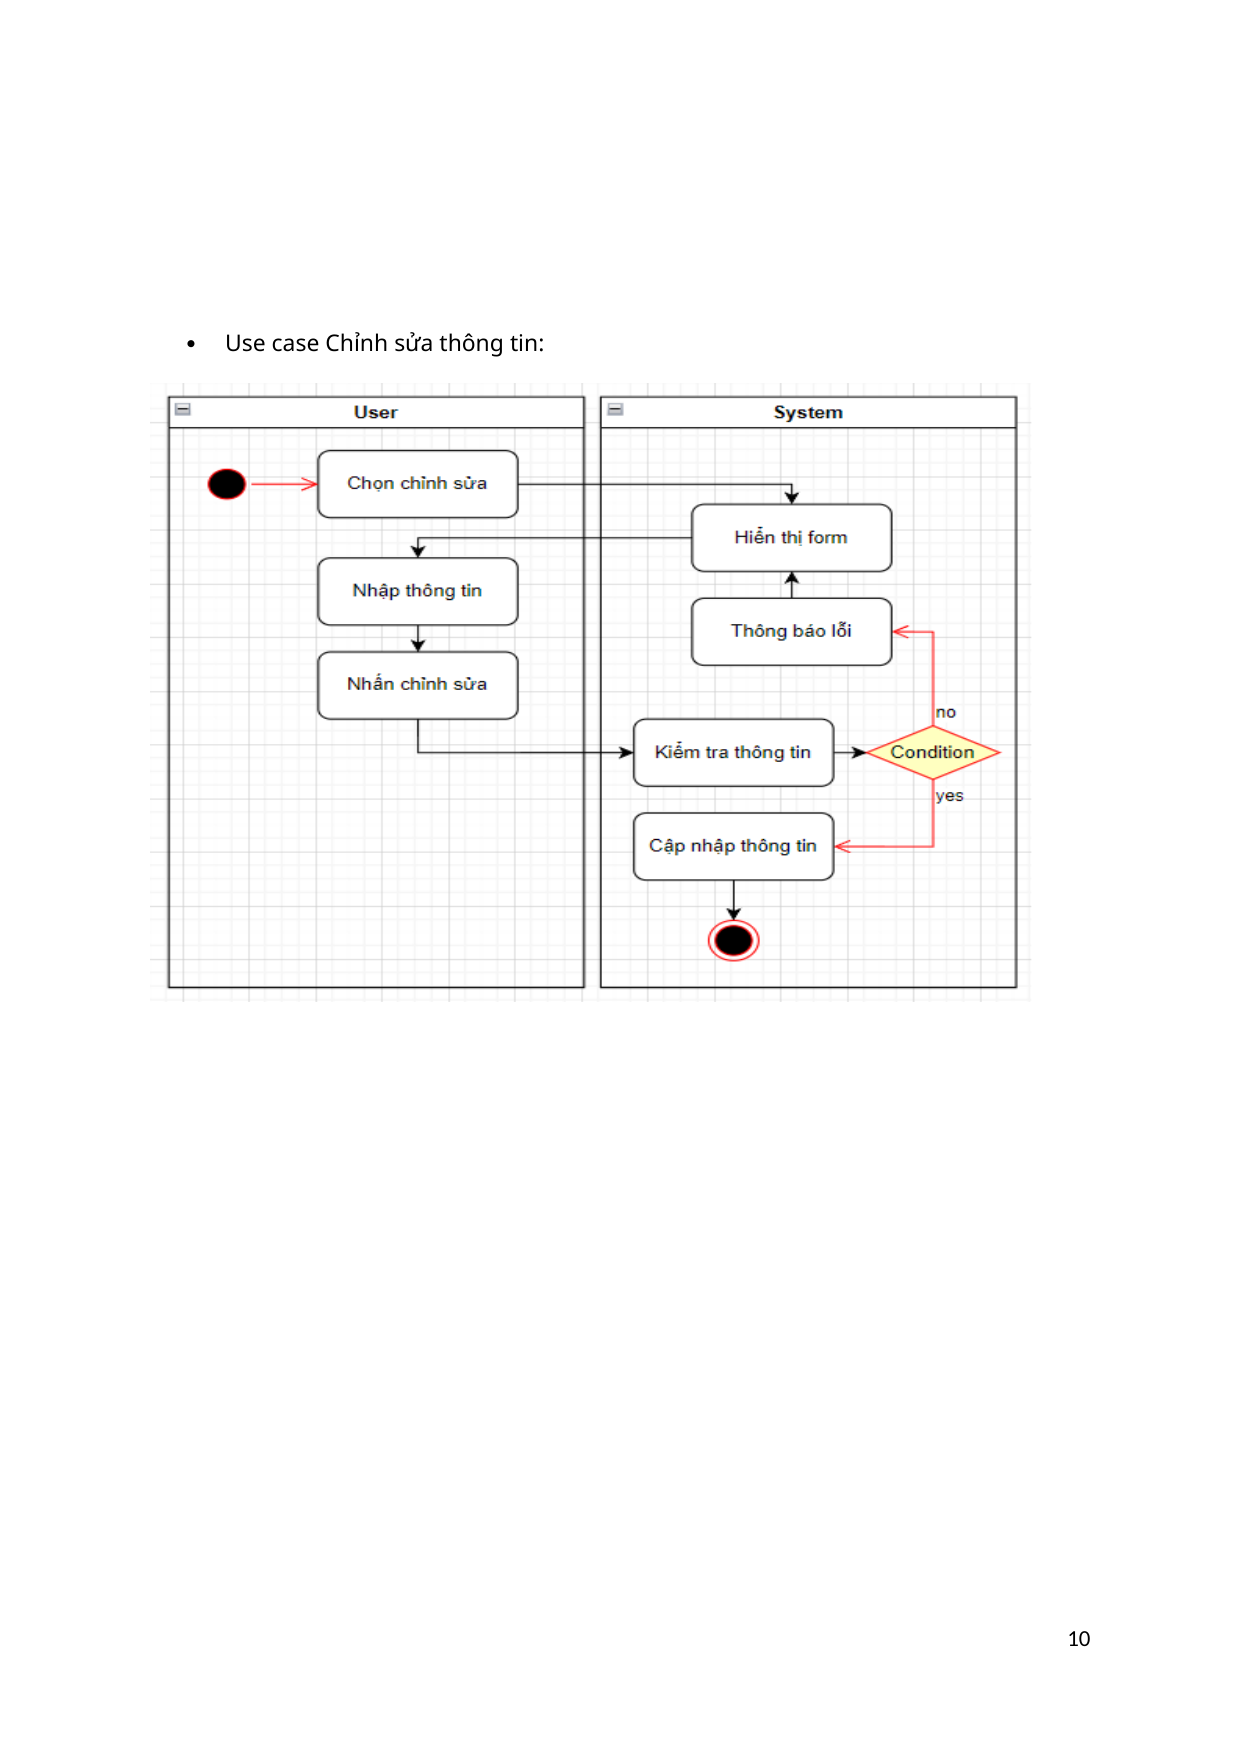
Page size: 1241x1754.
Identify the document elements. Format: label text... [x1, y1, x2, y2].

picture [150, 383, 1032, 1002]
list Use case Chỉnh sửa thông tin: [187, 327, 1090, 358]
